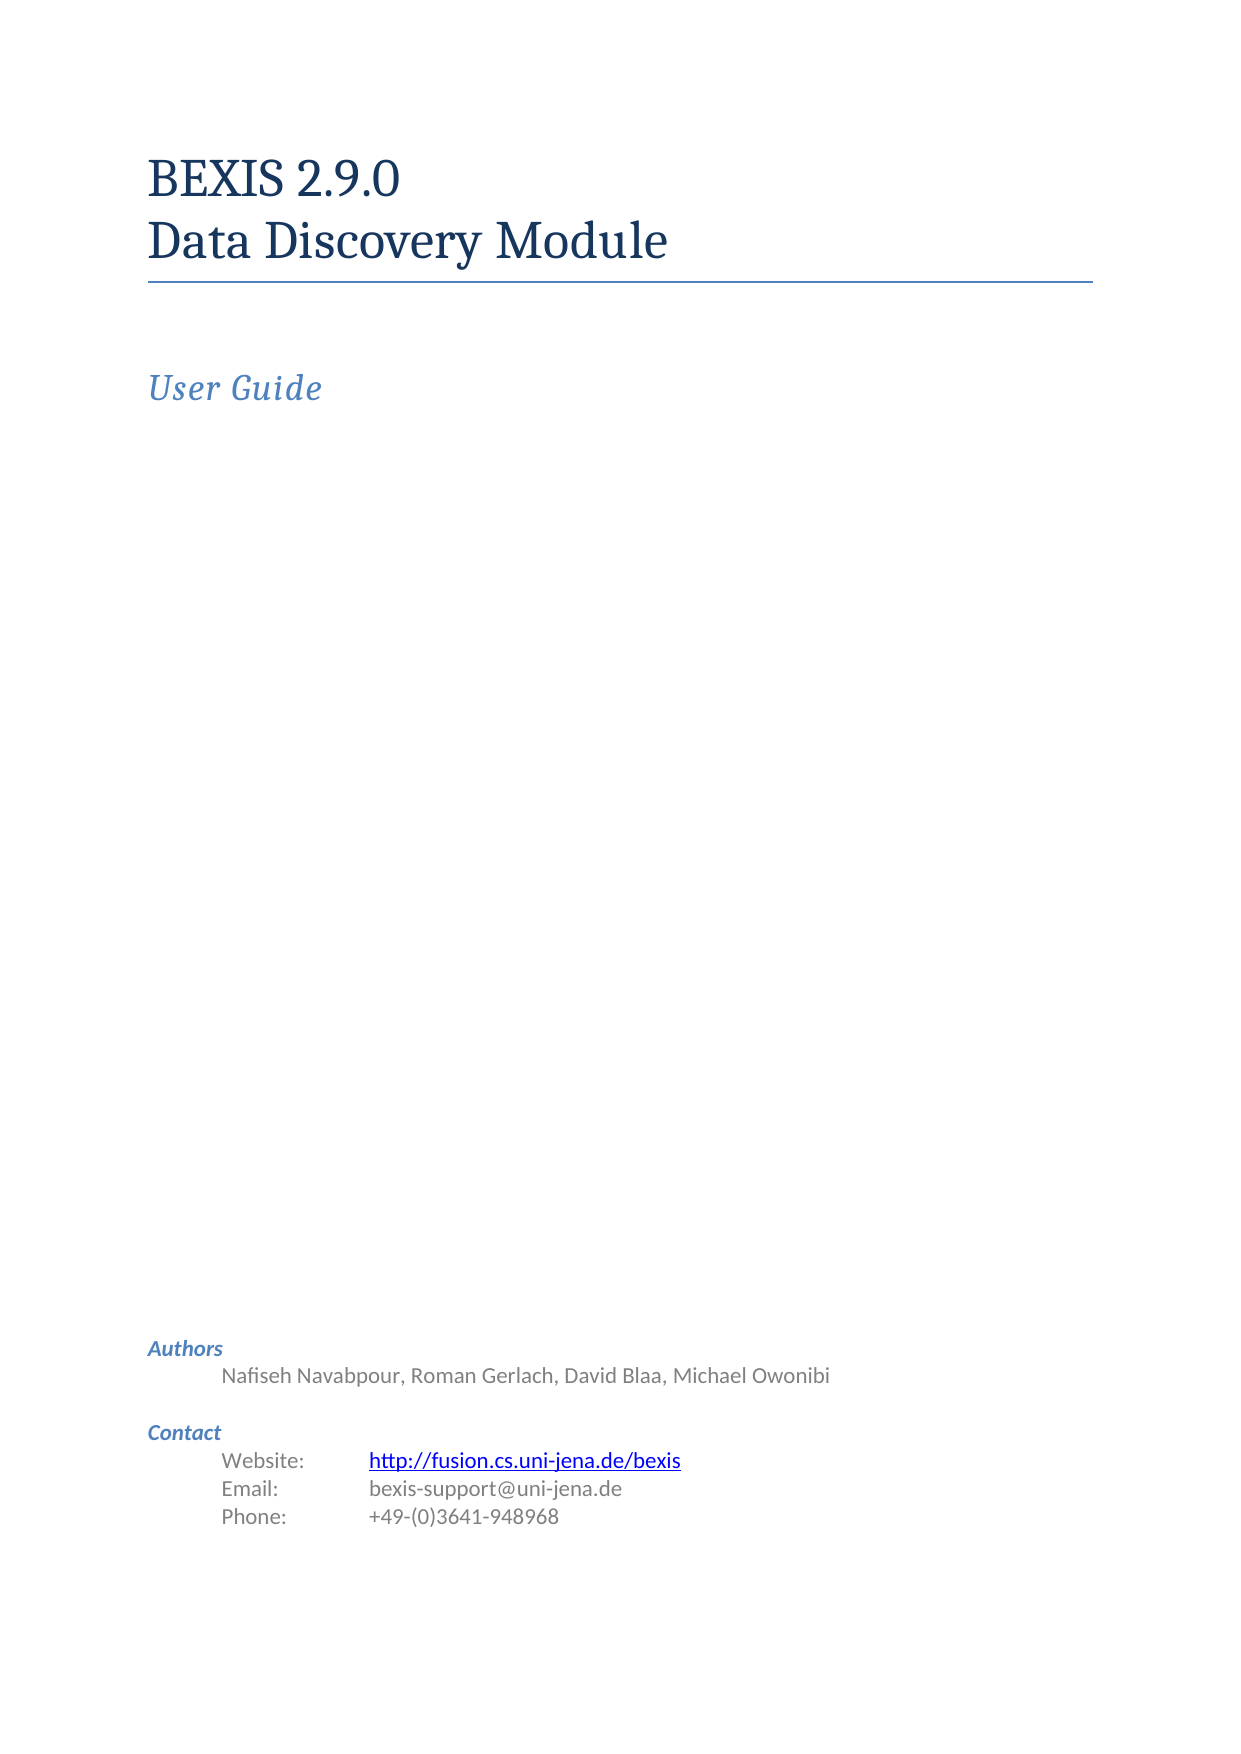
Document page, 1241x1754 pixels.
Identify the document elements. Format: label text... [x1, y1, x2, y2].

subtitle User Guide [148, 367, 1093, 410]
text Nafiseh Navabpour, Roman Gerlach, David Blaa, Michael Owonibi [148, 1362, 1093, 1390]
text Email: bexis-support@uni-jena.de [221, 1474, 1093, 1502]
title Data Discovery Module [148, 210, 1093, 281]
title BEXIS 2.9.0 [148, 148, 1093, 210]
text Authors [148, 1334, 1093, 1362]
text Website: http://fusion.cs.uni-jena.de/bexis [221, 1446, 1093, 1474]
text Phone: +49-(0)3641-948968 [221, 1502, 1093, 1530]
text Contact [148, 1418, 1093, 1446]
